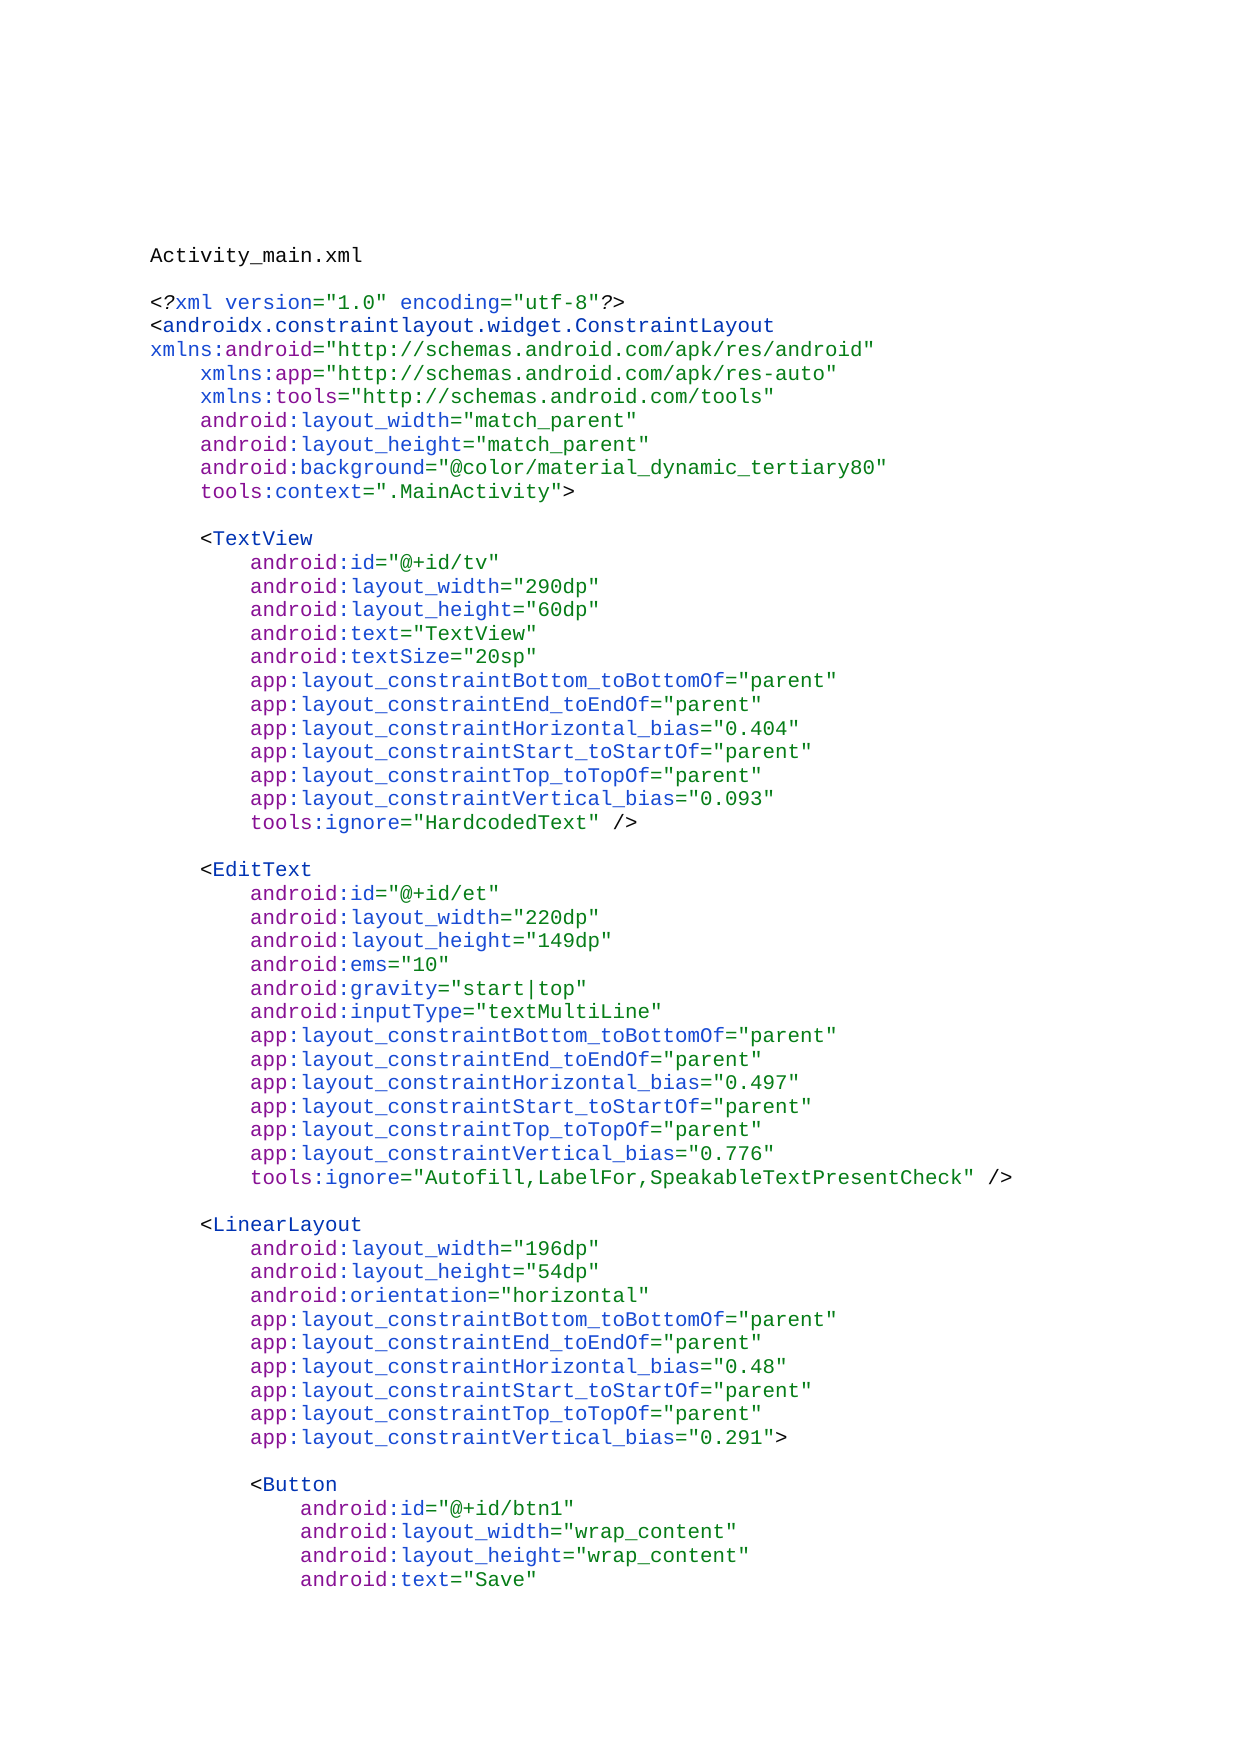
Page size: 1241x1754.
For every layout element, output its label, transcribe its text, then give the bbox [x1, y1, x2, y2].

text Activity_main.xml [150, 244, 1090, 268]
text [150, 292, 1090, 1592]
